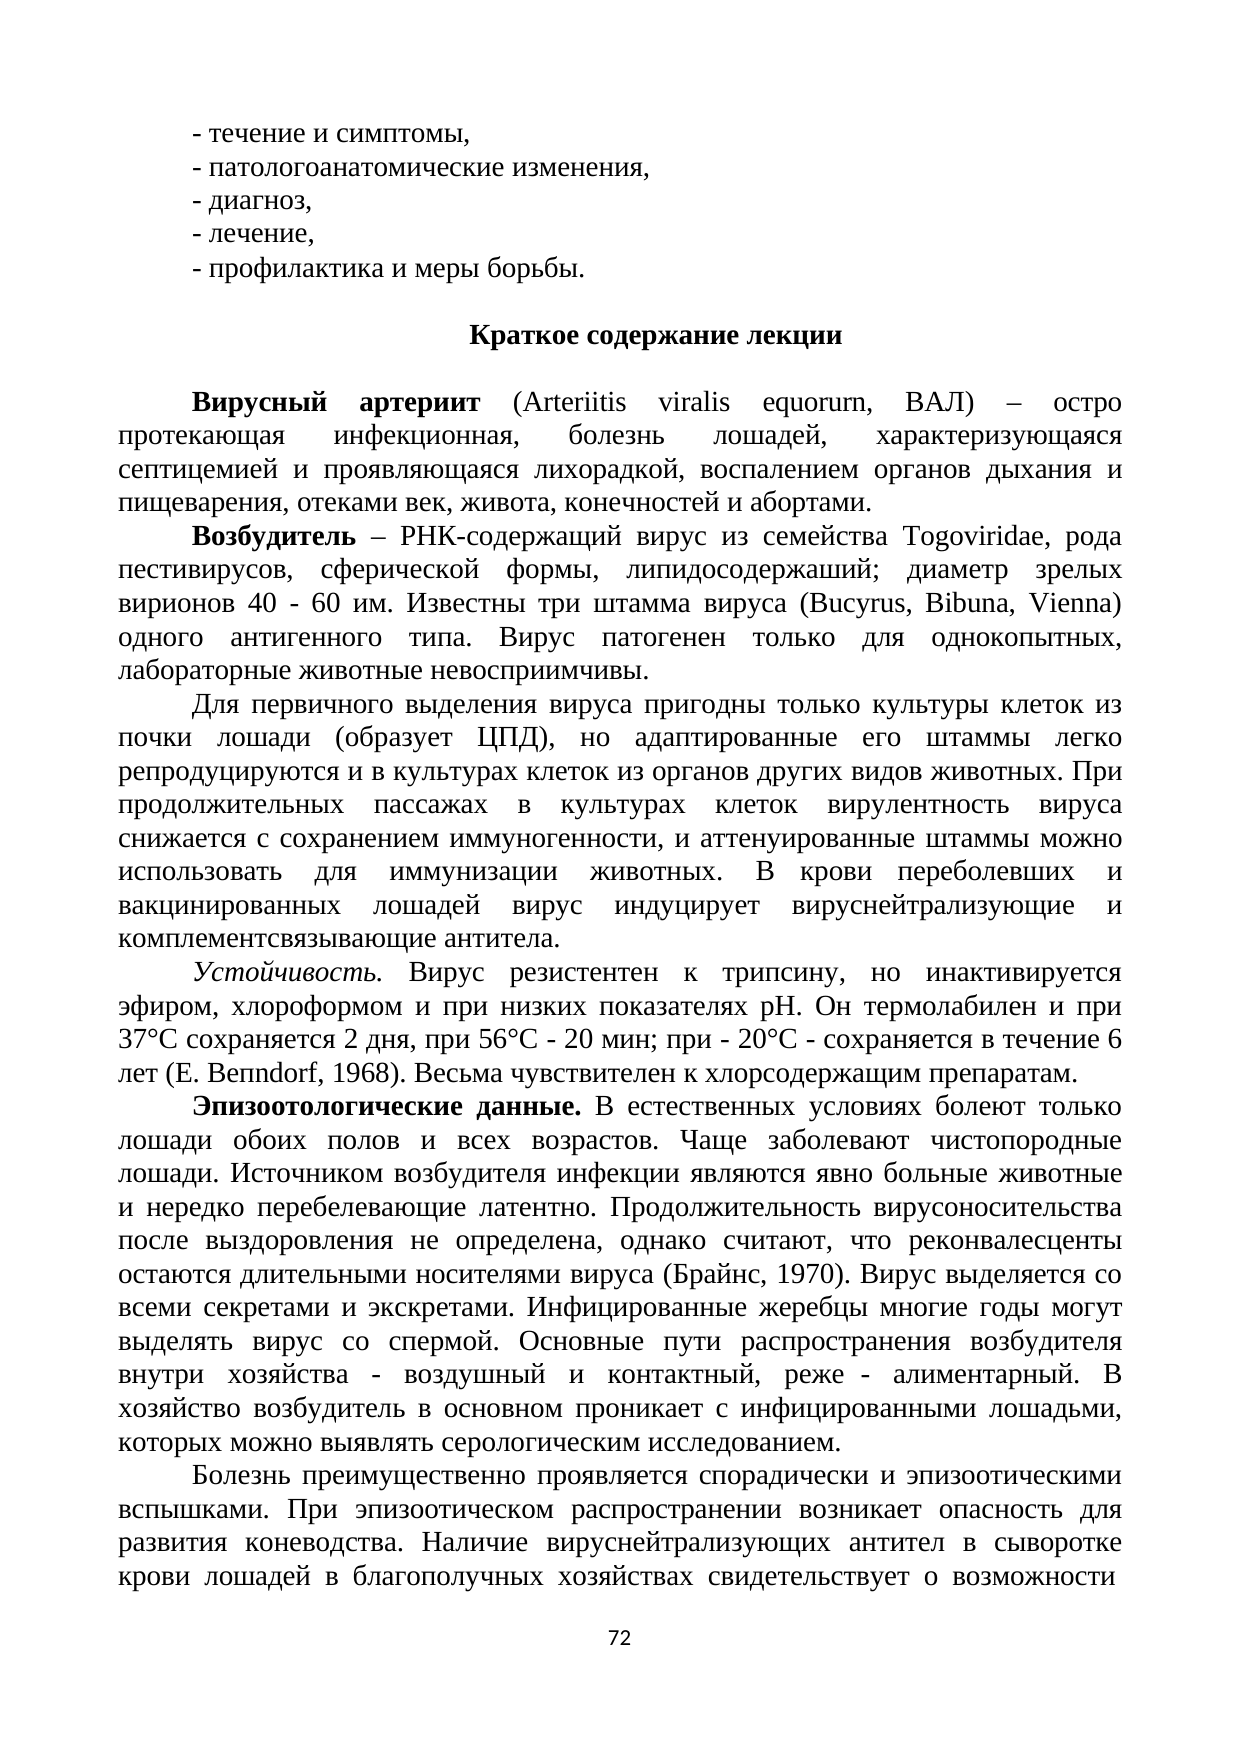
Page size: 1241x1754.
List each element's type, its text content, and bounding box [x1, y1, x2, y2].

text Для первичного выделения вируса пригодны только культуры клеток из почки лошади (образует ЦПД), но адаптированные его штаммы легко репродуцируются и в культурах клеток из органов других видов животных. При продолжительных пассажах в культурах клеток вирулентность вируса снижается с сохранением иммуногенности, и аттенуированные штаммы можно использовать для иммунизации животных. В крови переболевших и вакцинированных лошадей вирус индуцирует вируснейтрализующие и комплементсвязывающие антитела. [118, 686, 1122, 954]
list лечение, [192, 216, 1134, 250]
list диагноз, [192, 183, 1134, 216]
text Болезнь преимущественно проявляется спорадически и эпизоотическими вспышками. При эпизоотическом распространении возникает опасность для развития коневодства. Наличие вируснейтрализующих антител в сыворотке крови лошадей в благополучных хозяйствах свидетельствует о возможности [118, 1457, 1122, 1591]
list течение и симптомы, [192, 115, 1134, 149]
text Устойчивость. Вирус резистентен к трипсину, но инактивируется эфиром, хлороформом и при низких показателях рН. Он термолабилен и при 37°С сохраняется 2 дня, при 56°С - 20 мин; при - 20°С - сохраняется в течение 6 лет (Е. Вепndorf, 1968). Весьма чувствителен к хлорсодержащим препаратам. [118, 954, 1122, 1088]
list патологоанатомические изменения, [192, 149, 1134, 183]
text Эпизоотологические данные. В естественных условиях болеют только лошади обоих полов и всех возрастов. Чаще заболевают чистопородные лошади. Источником возбудителя инфекции являются явно больные животные и нередко перебелевающие латентно. Продолжительность вирусоносительства после выздоровления не определена, однако считают, что реконвалесценты остаются длительными носителями вируса (Брайнс, 1970). Вирус выделяется со всеми секретами и экскретами. Инфицированные жеребцы многие годы могут выделять вирус со спермой. Основные пути распространения возбудителя внутри хозяйства - воздушный и контактный, реже - алиментарный. В хозяйство возбудитель в основном проникает с инфицированными лошадьми, которых можно выявлять серологическим исследованием. [118, 1088, 1122, 1457]
subtitle Краткое содержание лекции [469, 317, 1134, 351]
text Вирусный артериит (Arteriitis viralis equorurn, ВАЛ) – остро протекающая инфекционная, болезнь лошадей, характеризующаяся септицемией и проявляющаяся лихорадкой, воспалением органов дыхания и пищеварения, отеками век, живота, конечностей и абортами. [118, 384, 1122, 518]
list профилактика и меры борьбы. [192, 250, 1134, 283]
text Возбудитель – РНК-содержащий вирус из семейства Togoviridae, рода пестивирусов, сферической формы, липидосодержаший; диаметр зрелых вирионов 40 - 60 им. Известны три штамма вируса (Bucyrus, Bibuna, Vienna) одного антигенного типа. Вирус патогенен только для однокопытных, лабораторные животные невосприимчивы. [118, 518, 1122, 686]
